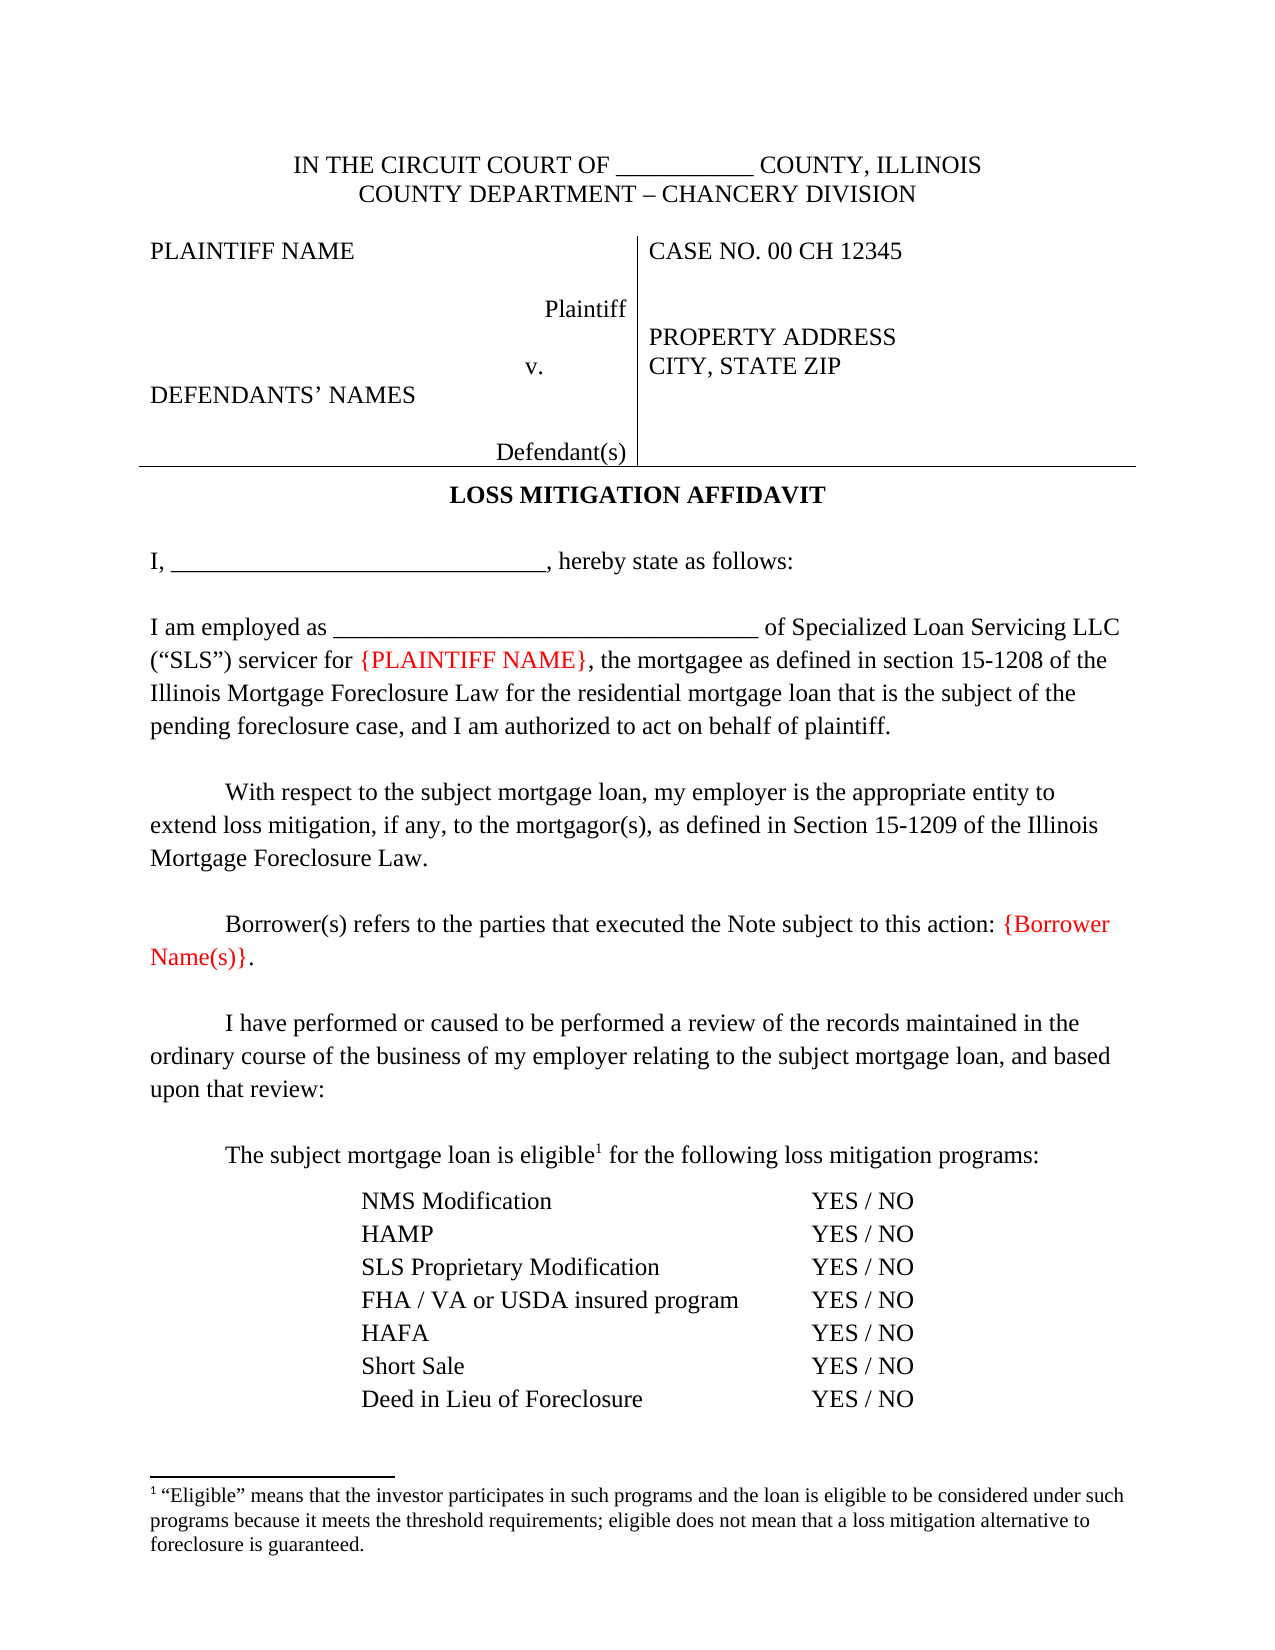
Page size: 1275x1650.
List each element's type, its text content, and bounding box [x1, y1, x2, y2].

text Short Sale YES / NO [150, 1351, 1125, 1379]
text LOSS MITIGATION AFFIDAVIT [150, 480, 1125, 508]
text I have performed or caused to be performed a review of the records maintained in the ordinary course of the business of my employer relating to the subject mortgage loan, and based upon that review: [150, 1008, 1125, 1103]
text I, ______________________________, hereby state as follows: [150, 546, 1125, 574]
text SLS Proprietary Modification YES / NO [150, 1252, 1125, 1281]
text Borrower(s) refers to the parties that executed the Note subject to this action: {Borrower Name(s)}. [150, 909, 1125, 971]
text Deed in Lieu of Foreclosure YES / NO [150, 1384, 1125, 1413]
text I am employed as __________________________________ of Specialized Loan Servicing LLC (“SLS”) servicer for {PLAINTIFF NAME}, the mortgagee as defined in section 15-1208 of the Illinois Mortgage Foreclosure Law for the residential mortgage loan that is the subject of the pending foreclosure case, and I am authorized to act on behalf of plaintiff. [150, 612, 1125, 740]
text IN THE CIRCUIT COURT OF ___________ COUNTY, ILLINOIS [150, 150, 1125, 179]
text With respect to the subject mortgage loan, my employer is the appropriate entity to extend loss mitigation, if any, to the mortgagor(s), as defined in Section 15-1209 of the Illinois Mortgage Foreclosure Law. [150, 777, 1125, 872]
text HAFA YES / NO [150, 1318, 1125, 1347]
table_header CASE NO. 00 CH 12345 PROPERTY ADDRESS CITY, STATE ZIP [638, 236, 1136, 466]
text FHA / VA or USDA insured program YES / NO [150, 1285, 1125, 1313]
table_header PLAINTIFF NAME Plaintiff v. DEFENDANTS’ NAMES Defendant(s) [139, 236, 637, 466]
text COUNTY DEPARTMENT – CHANCERY DIVISION [150, 179, 1125, 207]
text The subject mortgage loan is eligible for the following loss mitigation programs: [150, 1140, 1125, 1169]
text HAMP YES / NO [150, 1219, 1125, 1247]
text NMS Modification YES / NO [150, 1186, 1125, 1214]
